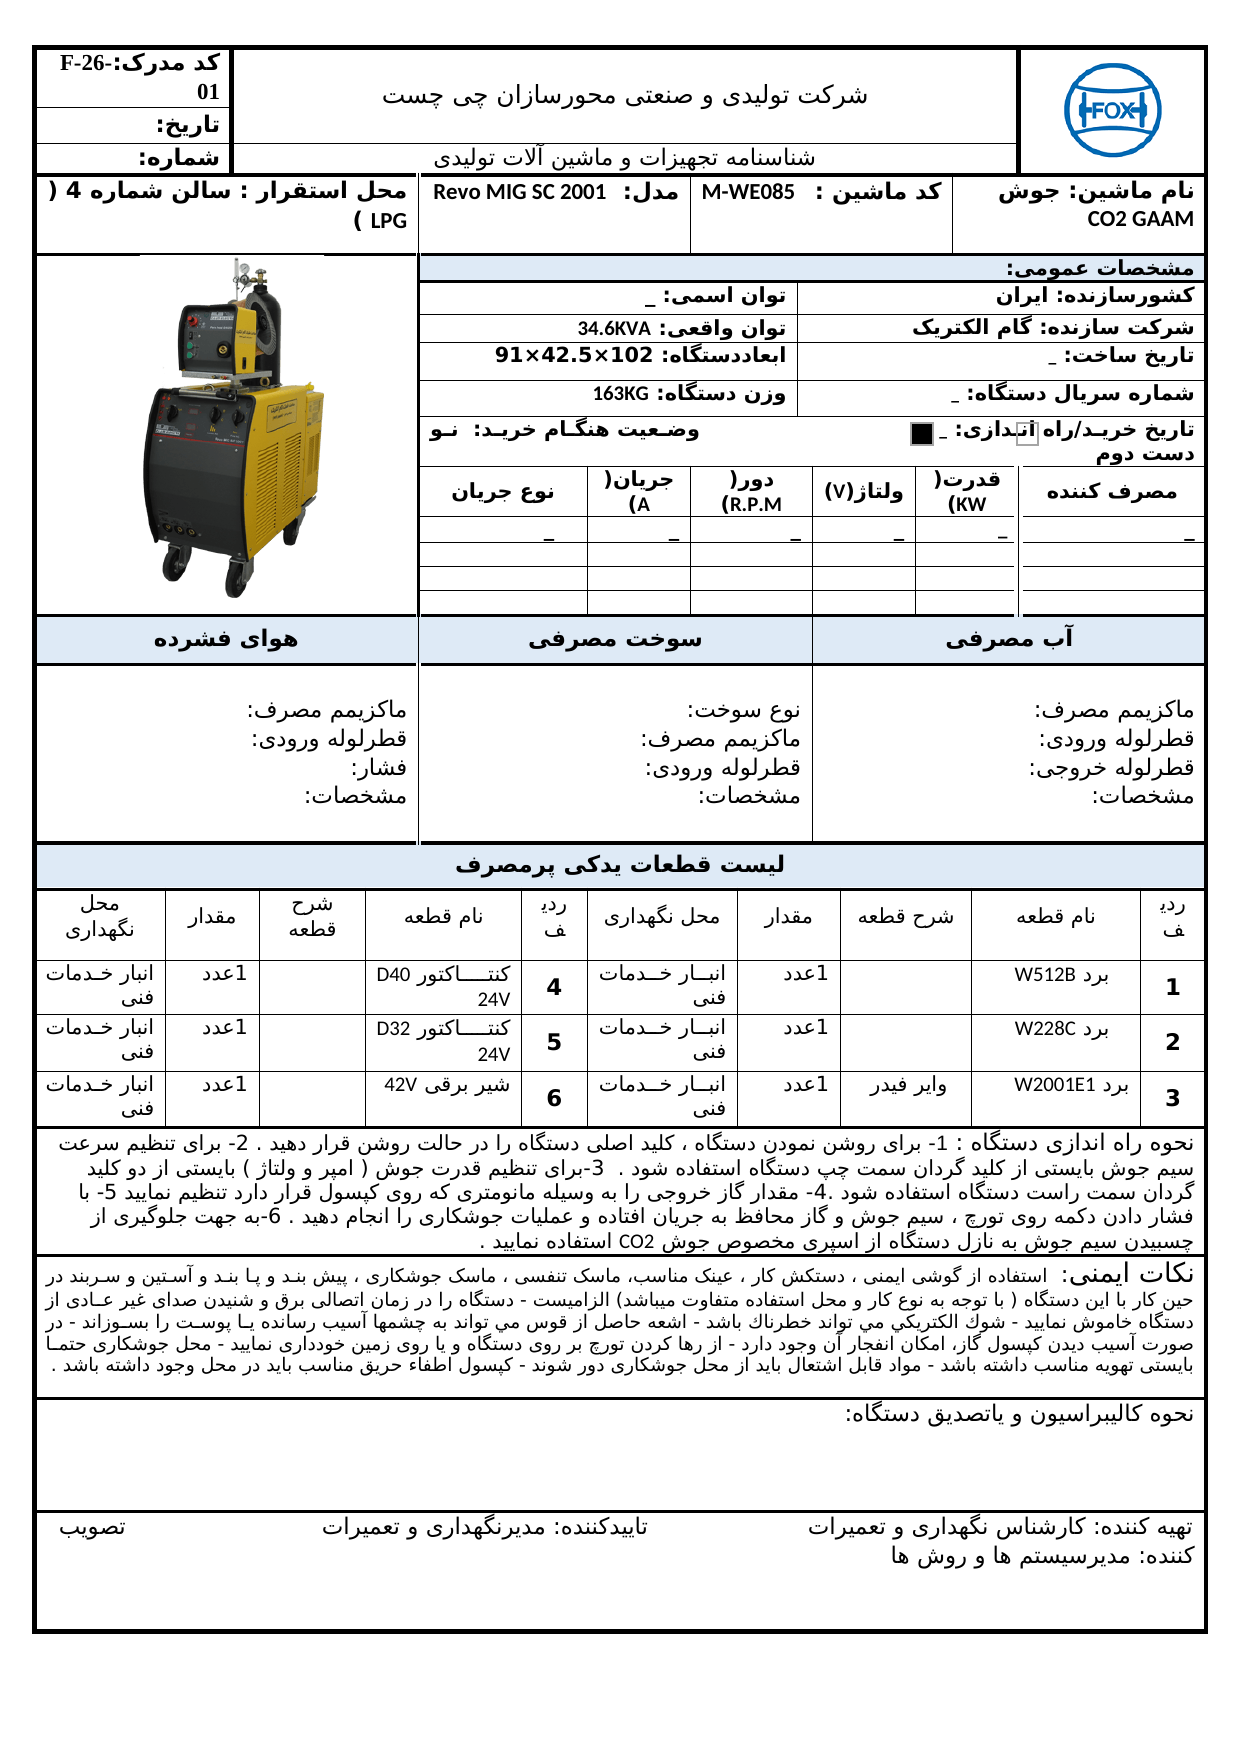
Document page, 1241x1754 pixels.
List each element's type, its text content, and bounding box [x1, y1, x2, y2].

table_cell مصرف کننده [1019, 466, 1204, 516]
table_cell نوع جریان [420, 467, 587, 516]
table_cell [420, 543, 587, 566]
table_cell هوای فشرده [37, 614, 418, 663]
table_cell برد W228C [972, 1015, 1140, 1071]
table_cell انبار خدمات فنی [37, 1072, 165, 1126]
table_cell _ [813, 517, 915, 542]
table_header شرکت تولیدی و صنعتی محورسازان چی چست [234, 50, 1016, 143]
table_cell محل استقرار : سالن شماره 4 (LPG ) [37, 173, 418, 253]
table_cell [588, 543, 690, 566]
table_cell 1عدد [166, 1015, 259, 1071]
table_cell _ [916, 516, 1018, 542]
table_cell شیر برقی 42V [366, 1072, 521, 1126]
table_cell انبار خدمات فنی [588, 1015, 737, 1071]
table_cell 2 [1141, 1015, 1204, 1071]
table_cell مشخصات عمومی: [420, 253, 1204, 280]
table_cell _ [1019, 516, 1204, 542]
table_cell [691, 543, 812, 566]
table_cell نام قطعه [972, 891, 1140, 960]
table_cell مقدار [738, 891, 840, 960]
table_cell نام ماشین: جوش CO2 GAAM [953, 177, 1204, 253]
table_cell شرح قطعه [841, 891, 971, 960]
table_cell تاریخ: [37, 108, 229, 143]
table_cell [1019, 590, 1204, 613]
table_cell انبار خدمات فنی [588, 1072, 737, 1126]
table_cell ولتاژ(V) [813, 467, 915, 516]
table_cell 1عدد [738, 1072, 840, 1126]
table_cell نحوه کالیبراسیون و یاتصدیق دستگاه: [37, 1400, 1204, 1510]
table_cell [916, 542, 1018, 566]
table_cell ماکزیمم مصرف: قطرلوله ورودی: فشار: مشخصات: [37, 663, 418, 841]
table_cell [420, 591, 587, 613]
table_cell وایر فیدر [841, 1072, 971, 1126]
table_cell ابعاددستگاه: 102×42.5×91 [420, 343, 797, 379]
table_cell شماره سریال دستگاه: _ [798, 381, 1204, 416]
table_cell انبار خدمات فنی [588, 961, 737, 1014]
table_cell نکات ایمنی: استفاده از گوشی ایمنی ، دستکش کار ، عینک مناسب، ماسک تنفسی ، ماسک جوشکاری ، پیش بند و پا بند و آستین و سربند در حین کار با این دستگاه ( با توجه به نوع کار و محل استفاده متفاوت میباشد) الزامیست - دستگاه را در زمان اتصالی برق و شنیدن صدای غیر عادی از دستگاه خاموش نمایید - شوك الكتريكي مي تواند خطرناك باشد - اشعه حاصل از قوس مي تواند به چشمها آسيب رسانده يا پوست را بسوزاند - در صورت آسيب ديدن كپسول گاز، امكان انفجار آن وجود دارد - از رها کردن تورچ بر روی دستگاه و یا روی زمین خودداری نمایید - محل جوشکاری حتما بایستی تهویه مناسب داشته باشد - مواد قابل اشتعال باید از محل جوشکاری دور شوند - کپسول اطفاء حریق مناسب باید در محل وجود داشته باشد . [37, 1257, 1204, 1397]
table_cell 3 [1141, 1072, 1204, 1126]
table_cell [916, 566, 1018, 589]
table_cell وزن دستگاه: 163KG [420, 381, 797, 416]
table_cell [37, 253, 417, 613]
table_cell [841, 961, 971, 1014]
table_cell توان اسمی: _ [420, 283, 797, 314]
table_cell _ [691, 517, 812, 542]
table_cell [588, 567, 690, 589]
table_cell [260, 1072, 365, 1126]
table_cell [588, 591, 690, 613]
table_cell محل نگهداری [37, 891, 165, 960]
table_cell مقدار [166, 891, 259, 960]
table_cell _ [588, 517, 690, 542]
table_cell [813, 543, 915, 566]
table_cell کنتاکتور D32 24V [366, 1015, 521, 1071]
table_cell 1 [1141, 961, 1204, 1014]
table_cell آب مصرفی [813, 614, 1204, 663]
table_cell ردیف [522, 891, 587, 960]
table_cell توان واقعی: 34.6KVA [420, 315, 797, 342]
table_header کد مدرک:F-26-01 [37, 50, 229, 107]
table_cell شناسنامه تجهیزات و ماشین آلات تولیدی [234, 144, 1016, 172]
table_cell برد W512B [972, 961, 1140, 1014]
table_cell سوخت مصرفی [419, 614, 812, 663]
table_cell [916, 590, 1018, 613]
table_cell لیست قطعات یدکی پرمصرف [37, 841, 1204, 887]
table_cell مدل: Revo MIG SC 2001 [419, 173, 690, 253]
table_cell [1019, 566, 1204, 589]
table_cell کنتاکتور D40 24V [366, 961, 521, 1014]
table_cell 1عدد [166, 961, 259, 1014]
table_cell _ [420, 517, 587, 542]
picture [139, 255, 325, 600]
table_cell کد ماشین : M-WE085 [691, 177, 952, 253]
table_cell نحوه راه اندازی دستگاه : 1- برای روشن نمودن دستگاه ، کلید اصلی دستگاه را در حالت روشن قرار دهید . 2- برای تنظیم سرعت سیم جوش بایستی از کلید گردان سمت چپ دستگاه استفاده شود . 3-برای تنظیم قدرت جوش ( امپر و ولتاژ ) بایستی از دو کلید گردان سمت راست دستگاه استفاده شود .4- مقدار گاز خروجی را به وسیله مانومتری که روی کپسول قرار دارد تنظیم نمایید 5- با فشار دادن دکمه روی تورچ ، سیم جوش و گاز محافظ به جریان افتاده و عملیات جوشکاری را انجام دهید . 6-به جهت جلوگیری از چسبیدن سیم جوش به نازل دستگاه از اسپری مخصوص جوش CO2 استفاده نمایید . [37, 1129, 1204, 1254]
table_cell انبار خدمات فنی [37, 961, 165, 1014]
table_cell [813, 591, 915, 613]
table_cell نوع سوخت: ماکزیمم مصرف: قطرلوله ورودی: مشخصات: [419, 663, 812, 841]
table_cell انبار خدمات فنی [37, 1015, 165, 1071]
table_cell محل نگهداری [588, 891, 737, 960]
table_cell شرکت سازنده: گام الکتریک [798, 315, 1204, 342]
table_cell برد W2001E1 [972, 1072, 1140, 1126]
table_cell [691, 591, 812, 613]
table_cell نام قطعه [366, 891, 521, 960]
table_cell [1019, 542, 1204, 566]
table_cell 5 [522, 1015, 587, 1071]
table_cell قدرت(KW) [916, 466, 1018, 516]
table_cell دور(R.P.M) [691, 467, 812, 516]
table_cell 1عدد [738, 1015, 840, 1071]
table_cell 1عدد [738, 961, 840, 1014]
table_cell جریان(A) [588, 467, 690, 516]
table_cell ردیف [1141, 891, 1204, 960]
table_cell [691, 567, 812, 589]
table_cell [420, 567, 587, 589]
table_cell کشورسازنده: ایران [798, 283, 1204, 314]
table_cell تاریخ خرید/راه اندازی: _ وضعیت هنگام خرید: نو دست دوم [420, 417, 1204, 466]
table_cell شماره: [37, 144, 229, 172]
table_cell [841, 1015, 971, 1071]
table_cell ماکزیمم مصرف: قطرلوله ورودی: قطرلوله خروجی: مشخصات: [813, 666, 1204, 841]
table_cell 4 [522, 961, 587, 1014]
table_cell تاریخ ساخت: _ [798, 343, 1204, 379]
table_header [1021, 50, 1204, 172]
table_cell تهیه کننده: کارشناس نگهداری و تعمیرات تاییدکننده: مدیرنگهداری و تعمیرات تصویب کننده: مدیرسیستم ها و روش ها [37, 1513, 1204, 1629]
table_cell شرح قطعه [260, 891, 365, 960]
table_cell [813, 567, 915, 589]
table_cell [260, 1015, 365, 1071]
table_cell [260, 961, 365, 1014]
table_cell 6 [522, 1072, 587, 1126]
table_cell 1عدد [166, 1072, 259, 1126]
